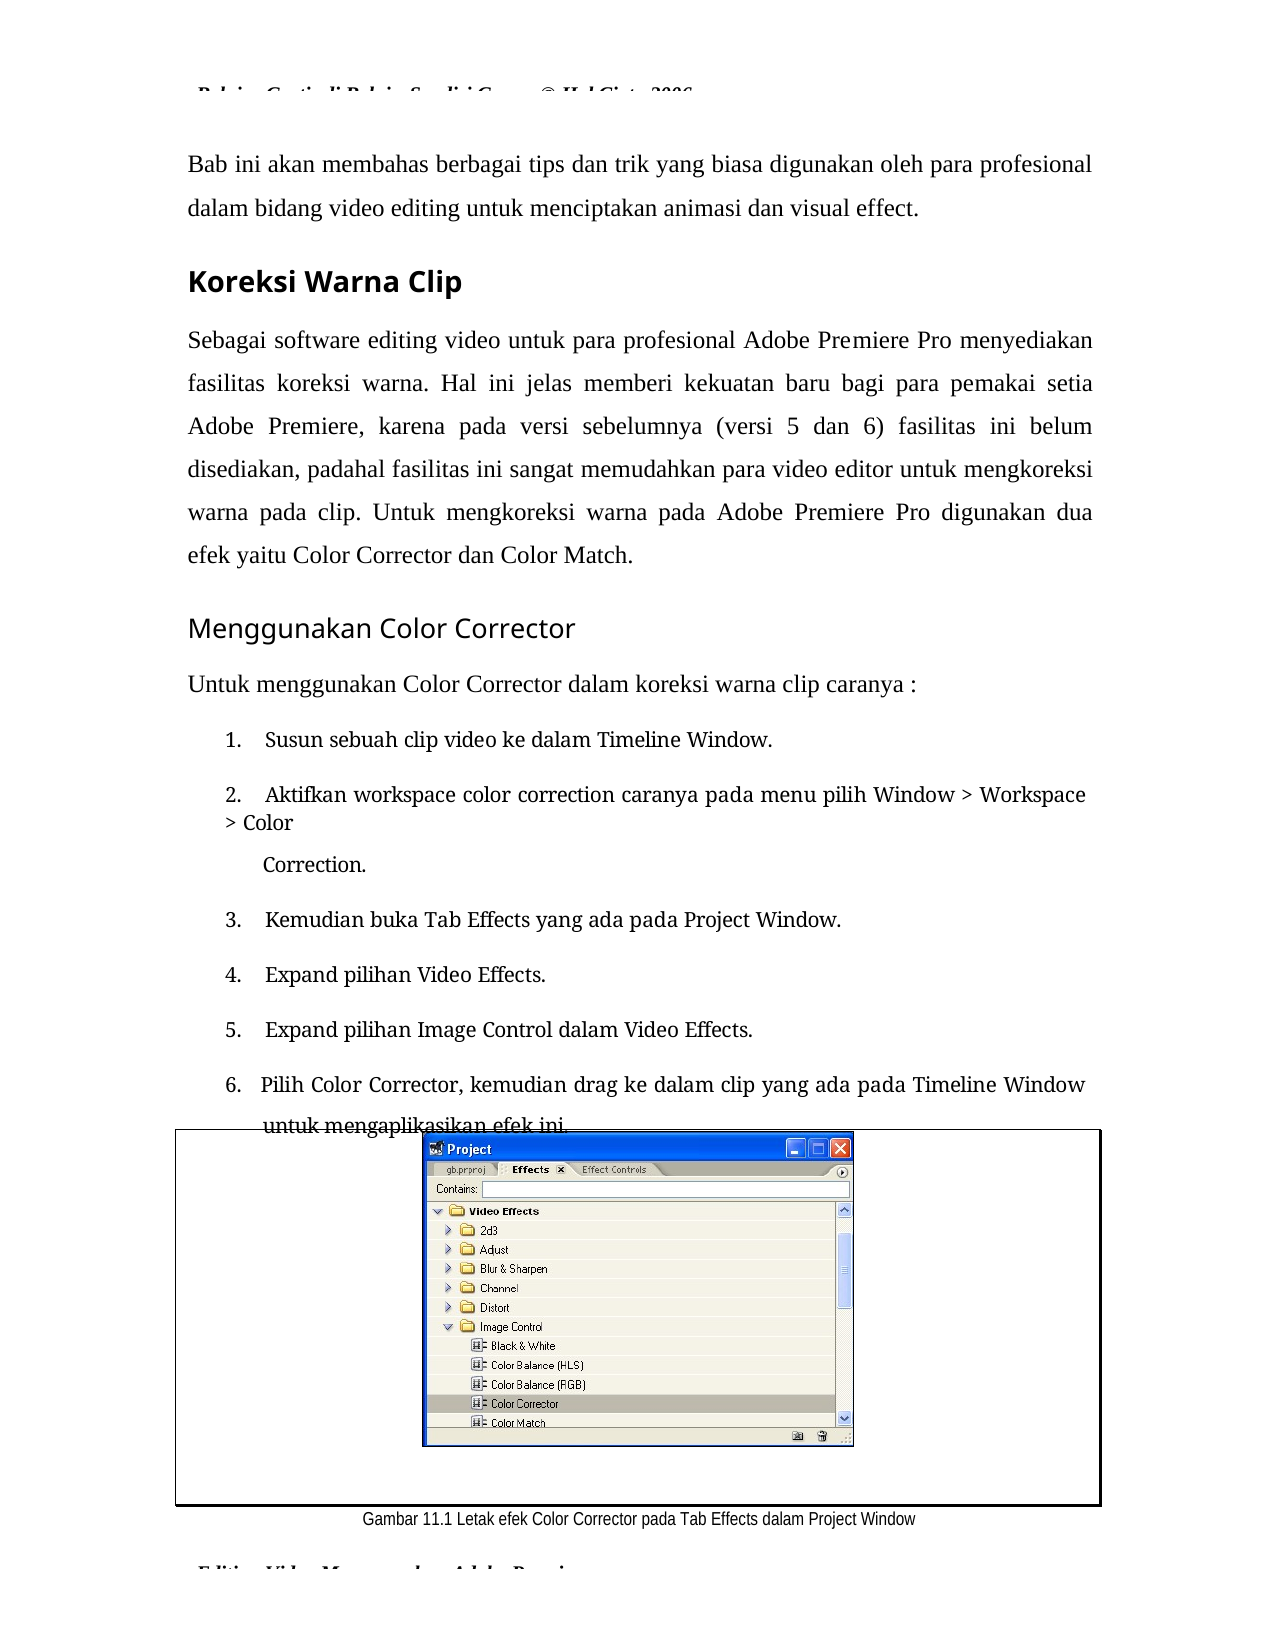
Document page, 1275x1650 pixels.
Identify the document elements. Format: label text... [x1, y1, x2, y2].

text 3. Kemudian buka Tab Effects yang ada pada Project Window. [225, 905, 1100, 933]
text Sebagai software editing video untuk para profesional Adobe Premiere Pro menyediakan fasilitas koreksi warna. Hal ini jelas memberi kekuatan baru bagi para pemakai setia Adobe Premiere, karena pada versi sebelumnya (versi 5 dan 6) fasilitas ini belum disediakan, padahal fasilitas ini sangat memudahkan para video editor untuk mengkoreksi warna pada clip. Untuk mengkoreksi warna pada Adobe Premiere Pro digunakan dua efek yaitu Color Corrector dan Color Match. [187, 325, 1093, 569]
picture [423, 1140, 853, 1446]
text Correction. [262, 850, 1100, 878]
text Bab ini akan membahas berbagai tips dan trik yang biasa digunakan oleh para profesional dalam bidang video editing untuk menciptakan animasi dan visual effect. [187, 149, 1093, 221]
text 6. Pilih Color Corrector, kemudian drag ke dalam clip yang ada pada Timeline Window untuk mengaplikasikan efek ini. [225, 1057, 1092, 1140]
text 1. Susun sebuah clip video ke dalam Timeline Window. [225, 725, 1100, 753]
text Untuk menggunakan Color Corrector dalam koreksi warna clip caranya : [187, 669, 921, 698]
text Gambar 11.1 Letak efek Color Corrector pada Tab Effects dalam Project Window [362, 1508, 1100, 1530]
text 4. Expand pilihan Video Effects. [225, 960, 1100, 988]
text Menggunakan Color Corrector [187, 609, 599, 646]
text 2. Aktifkan workspace color correction caranya pada menu pilih Window > Workspace > Color [225, 780, 1100, 837]
text Koreksi Warna Clip [187, 262, 503, 301]
text 5. Expand pilihan Image Control dalam Video Effects. [225, 1015, 1100, 1043]
